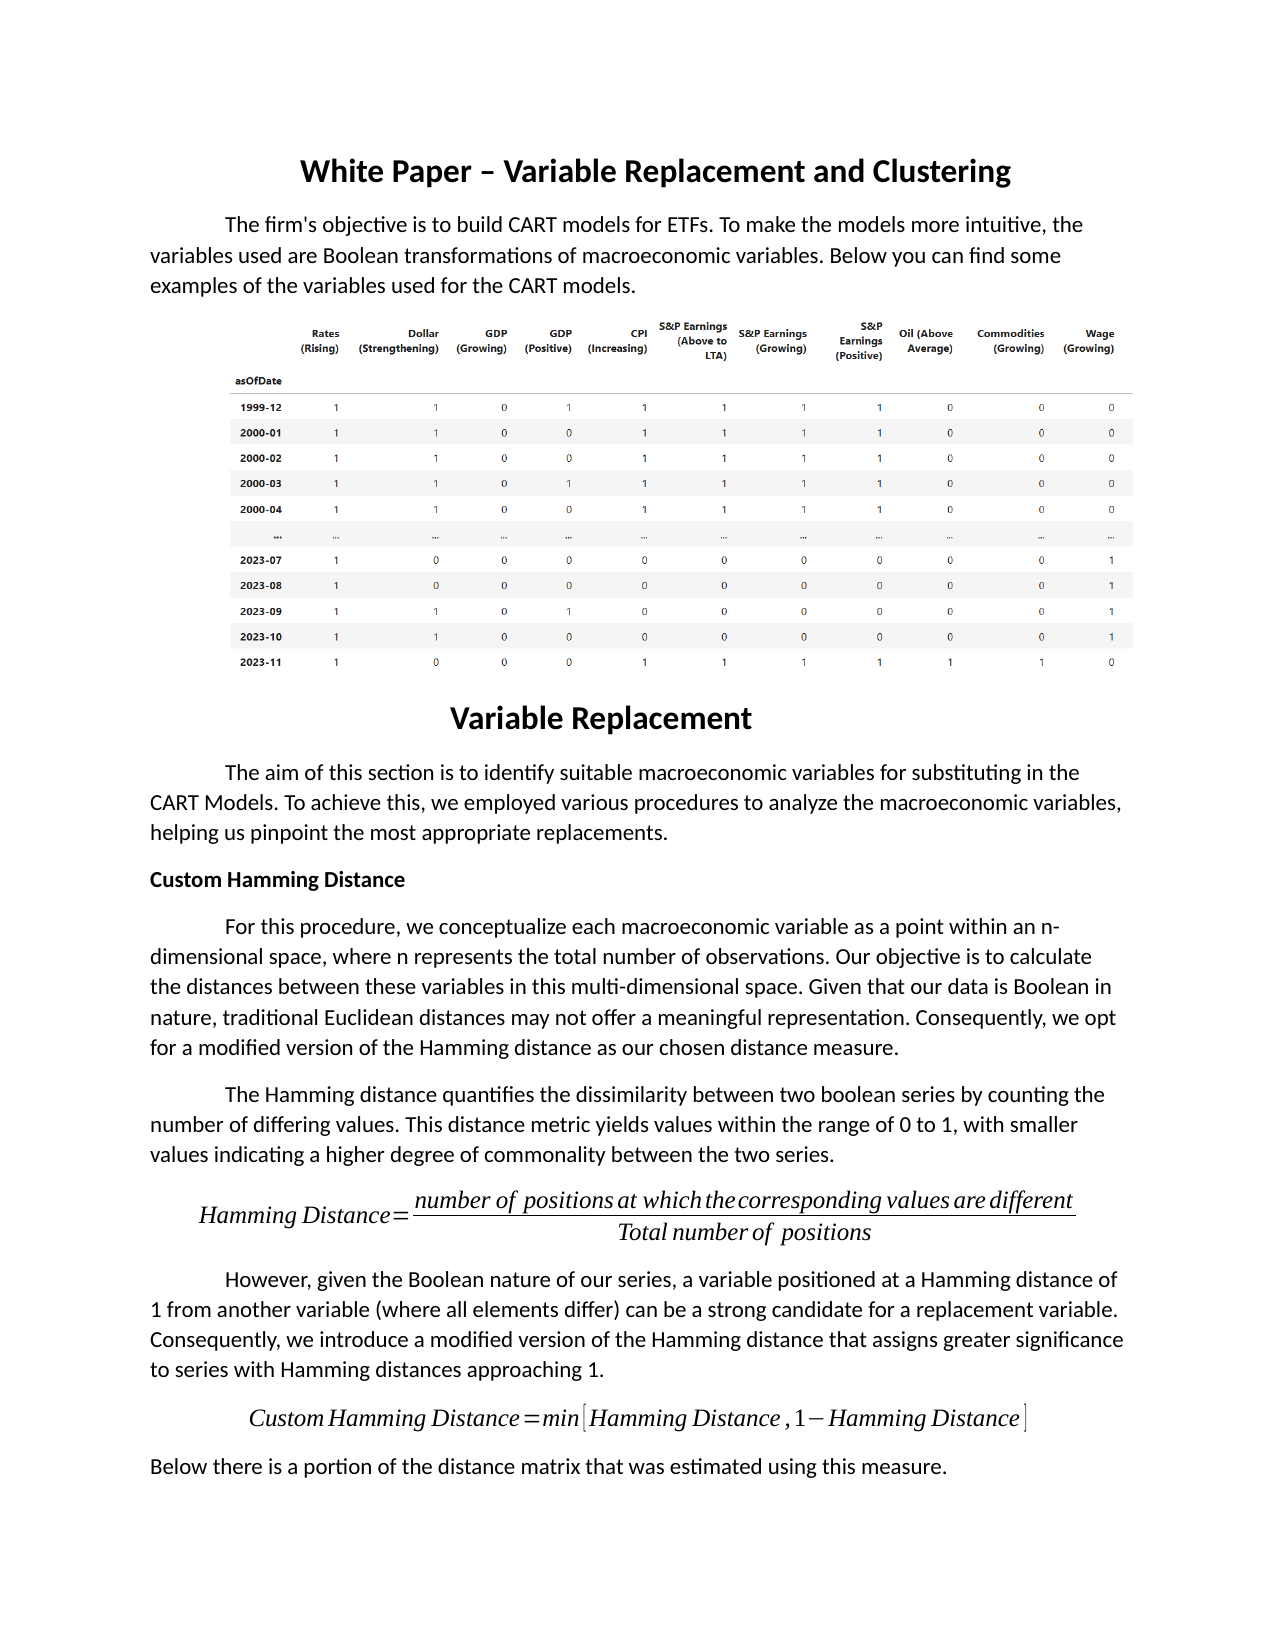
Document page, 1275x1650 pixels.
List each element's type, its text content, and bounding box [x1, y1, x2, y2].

picture [225, 317, 1133, 679]
text Variable Replacement [375, 697, 1125, 738]
text White Paper – Variable Replacement and Clustering [225, 150, 1125, 191]
text For this procedure, we conceptualize each macroeconomic variable as a point within an n-dimensional space, where n represents the total number of observations. Our objective is to calculate the distances between these variables in this multi-dimensional space. Given that our data is Boolean in nature, traditional Euclidean distances may not offer a meaningful representation. Consequently, we opt for a modified version of the Hamming distance as our chosen distance measure. [150, 912, 1125, 1061]
text The firm's objective is to build CART models for ETFs. To make the models more intuitive, the variables used are Boolean transformations of macroeconomic variables. Below you can find some examples of the variables used for the CART models. [150, 211, 1125, 299]
text The Hamming distance quantifies the dissimilarity between two boolean series by counting the number of differing values. This distance metric yields values within the range of 0 to 1, with smaller values indicating a higher degree of commonality between the two series. [150, 1080, 1125, 1168]
text Below there is a portion of the distance matrix that was estimated using this measure. [150, 1452, 1125, 1480]
text Custom Hamming Distance [150, 865, 1125, 893]
text However, given the Boolean nature of our series, a variable positioned at a Hamming distance of 1 from another variable (where all elements differ) can be a strong candidate for a replacement variable. Consequently, we introduce a modified version of the Hamming distance that assigns greater significance to series with Hamming distances approaching 1. [150, 1265, 1125, 1383]
text The aim of this section is to identify suitable macroeconomic variables for substituting in the CART Models. To achieve this, we employed various procedures to analyze the macroeconomic variables, helping us pinpoint the most appropriate replacements. [150, 758, 1125, 846]
